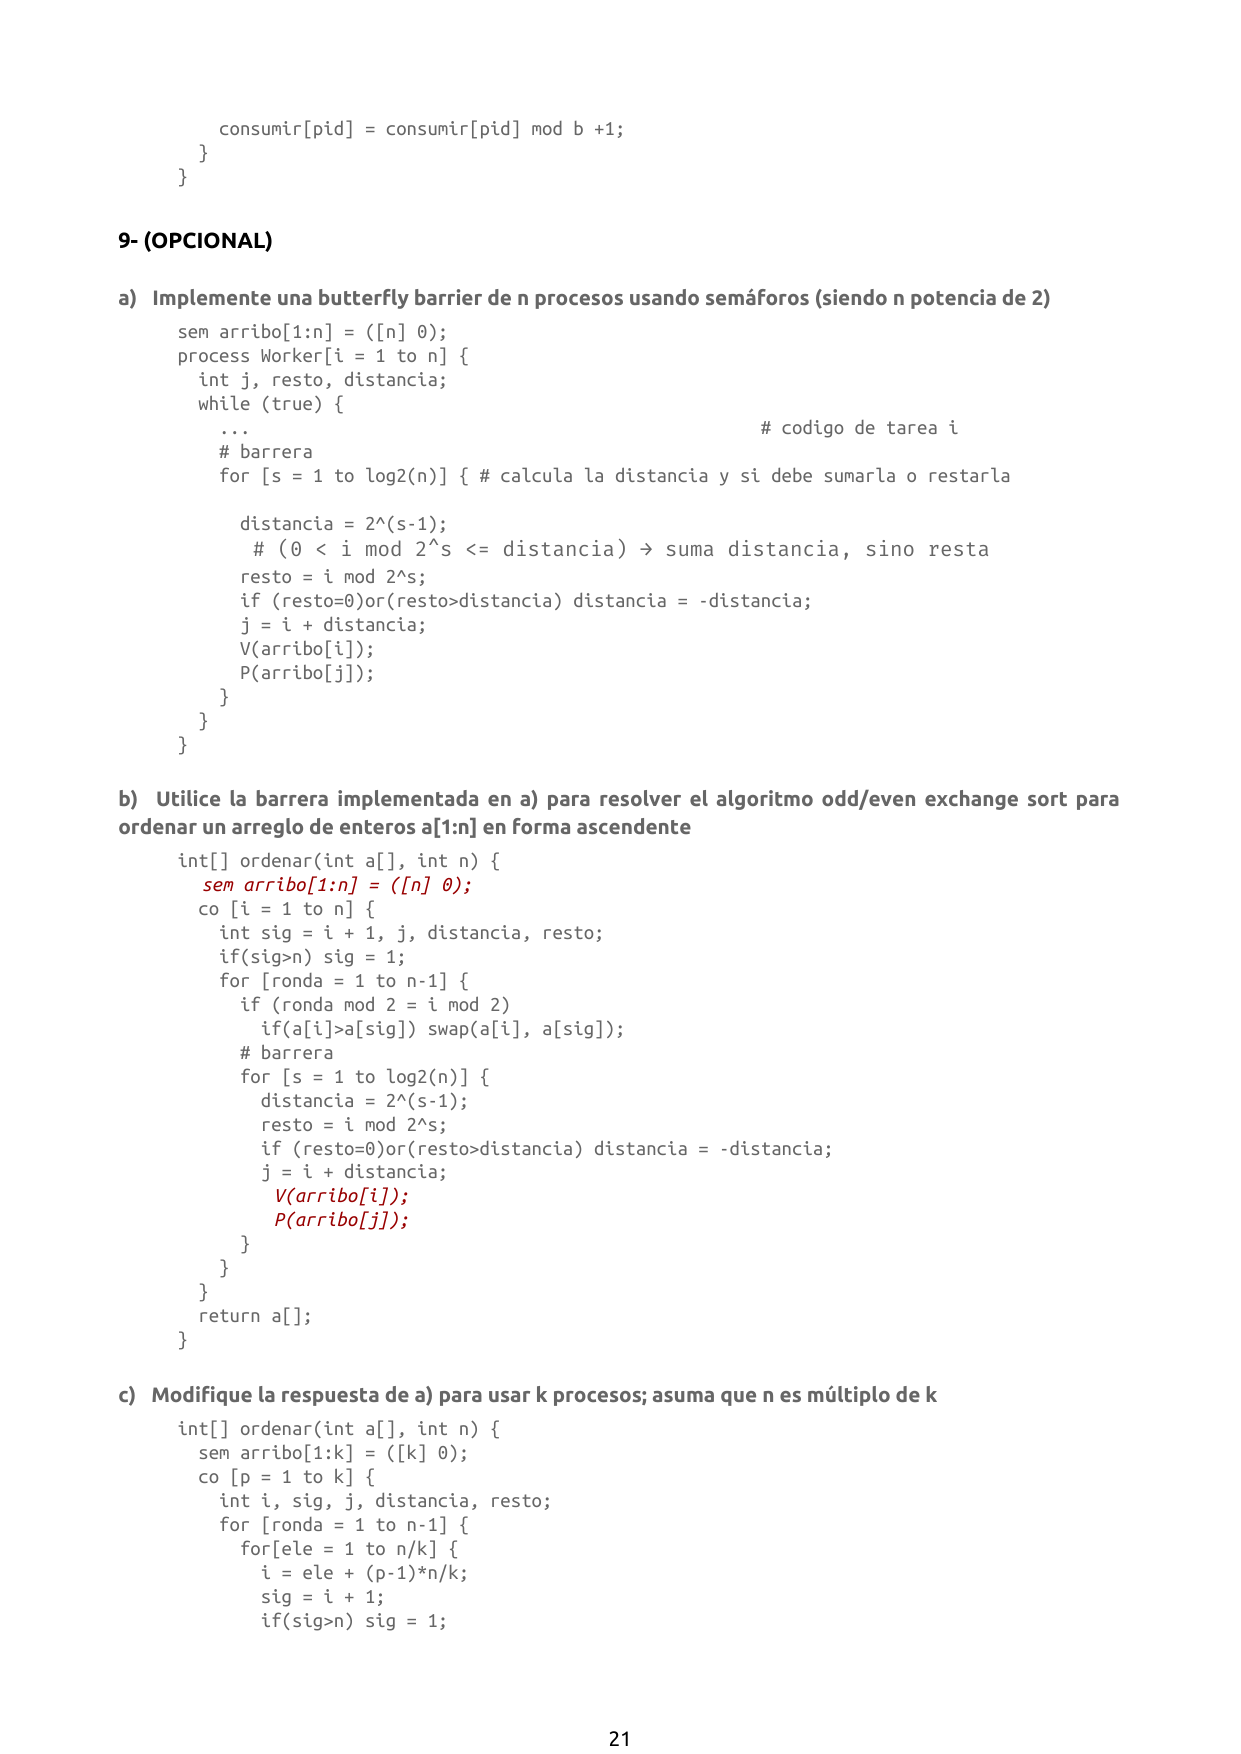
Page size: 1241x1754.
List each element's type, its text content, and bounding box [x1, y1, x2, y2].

text distancia = 2^(s-1); [177, 1090, 1122, 1111]
subtitle a) Implemente una butterfly barrier de n procesos usando semáforos (siendo n potencia de 2) [118, 286, 1122, 310]
text for[ele = 1 to n/k] { [177, 1538, 1122, 1559]
text P(arribo[j]); [177, 662, 1122, 683]
text if (resto=0)or(resto>distancia) distancia = -distancia; [177, 1138, 1122, 1158]
text consumir[pid] = consumir[pid] mod b +1; [177, 118, 1122, 139]
text for [ronda = 1 to n-1] { [177, 1514, 1122, 1535]
text ... # codigo de tarea i [177, 417, 1122, 438]
text if (ronda mod 2 = i mod 2) [177, 994, 1122, 1015]
text process Worker[i = 1 to n] { [177, 346, 1122, 366]
text int j, resto, distancia; [177, 369, 1122, 390]
text sem arribo[1:n] = ([n] 0); [177, 322, 1122, 342]
text int[] ordenar(int a[], int n) { [177, 850, 1122, 871]
text if(sig>n) sig = 1; [177, 1610, 1122, 1631]
text } [177, 1257, 1122, 1278]
text j = i + distancia; [177, 1162, 1122, 1182]
text int i, sig, j, distancia, resto; [177, 1490, 1122, 1511]
text } [177, 1329, 1122, 1350]
text distancia = 2^(s-1); [177, 513, 1122, 534]
text if(a[i]>a[sig]) swap(a[i], a[sig]); [177, 1018, 1122, 1039]
text } [177, 734, 1122, 754]
text resto = i mod 2^s; [177, 566, 1122, 587]
text int sig = i + 1, j, distancia, resto; [177, 922, 1122, 943]
text # barrera [177, 441, 1122, 462]
text V(arribo[i]); [177, 1186, 1122, 1206]
text V(arribo[i]); [177, 638, 1122, 659]
text # barrera [177, 1042, 1122, 1063]
text for [s = 1 to log2(n)] { [177, 1066, 1122, 1087]
subtitle c) Modifique la respuesta de a) para usar k procesos; asuma que n es múltiplo de k [118, 1382, 1122, 1406]
subtitle b) Utilice la barrera implementada en a) para resolver el algoritmo odd/even exchange sort para ordenar un arreglo de enteros a[1:n] en forma ascendente [118, 787, 1122, 838]
text while (true) { [177, 393, 1122, 414]
text return a[]; [177, 1305, 1122, 1326]
text for [s = 1 to log2(n)] { # calcula la distancia y si debe sumarla o restarla [177, 465, 1122, 486]
text # (0 < i mod 2^s <= distancia) → suma distancia, sino resta [177, 537, 1122, 562]
text co [p = 1 to k] { [177, 1466, 1122, 1487]
text } [177, 1233, 1122, 1254]
text if (resto=0)or(resto>distancia) distancia = -distancia; [177, 590, 1122, 611]
text } [177, 710, 1122, 731]
text } [177, 1281, 1122, 1302]
text int[] ordenar(int a[], int n) { [177, 1418, 1122, 1439]
text } [177, 686, 1122, 707]
text sem arribo[1:n] = ([n] 0); [177, 874, 1122, 895]
text if(sig>n) sig = 1; [177, 946, 1122, 967]
text for [ronda = 1 to n-1] { [177, 970, 1122, 991]
subtitle 9- (OPCIONAL) [118, 228, 1122, 253]
text co [i = 1 to n] { [177, 898, 1122, 919]
text sem arribo[1:k] = ([k] 0); [177, 1442, 1122, 1463]
text } [177, 166, 1122, 187]
text j = i + distancia; [177, 614, 1122, 635]
text resto = i mod 2^s; [177, 1114, 1122, 1134]
text i = ele + (p-1)*n/k; [177, 1562, 1122, 1583]
text P(arribo[j]); [177, 1209, 1122, 1230]
text } [177, 142, 1122, 163]
text sig = i + 1; [177, 1586, 1122, 1607]
